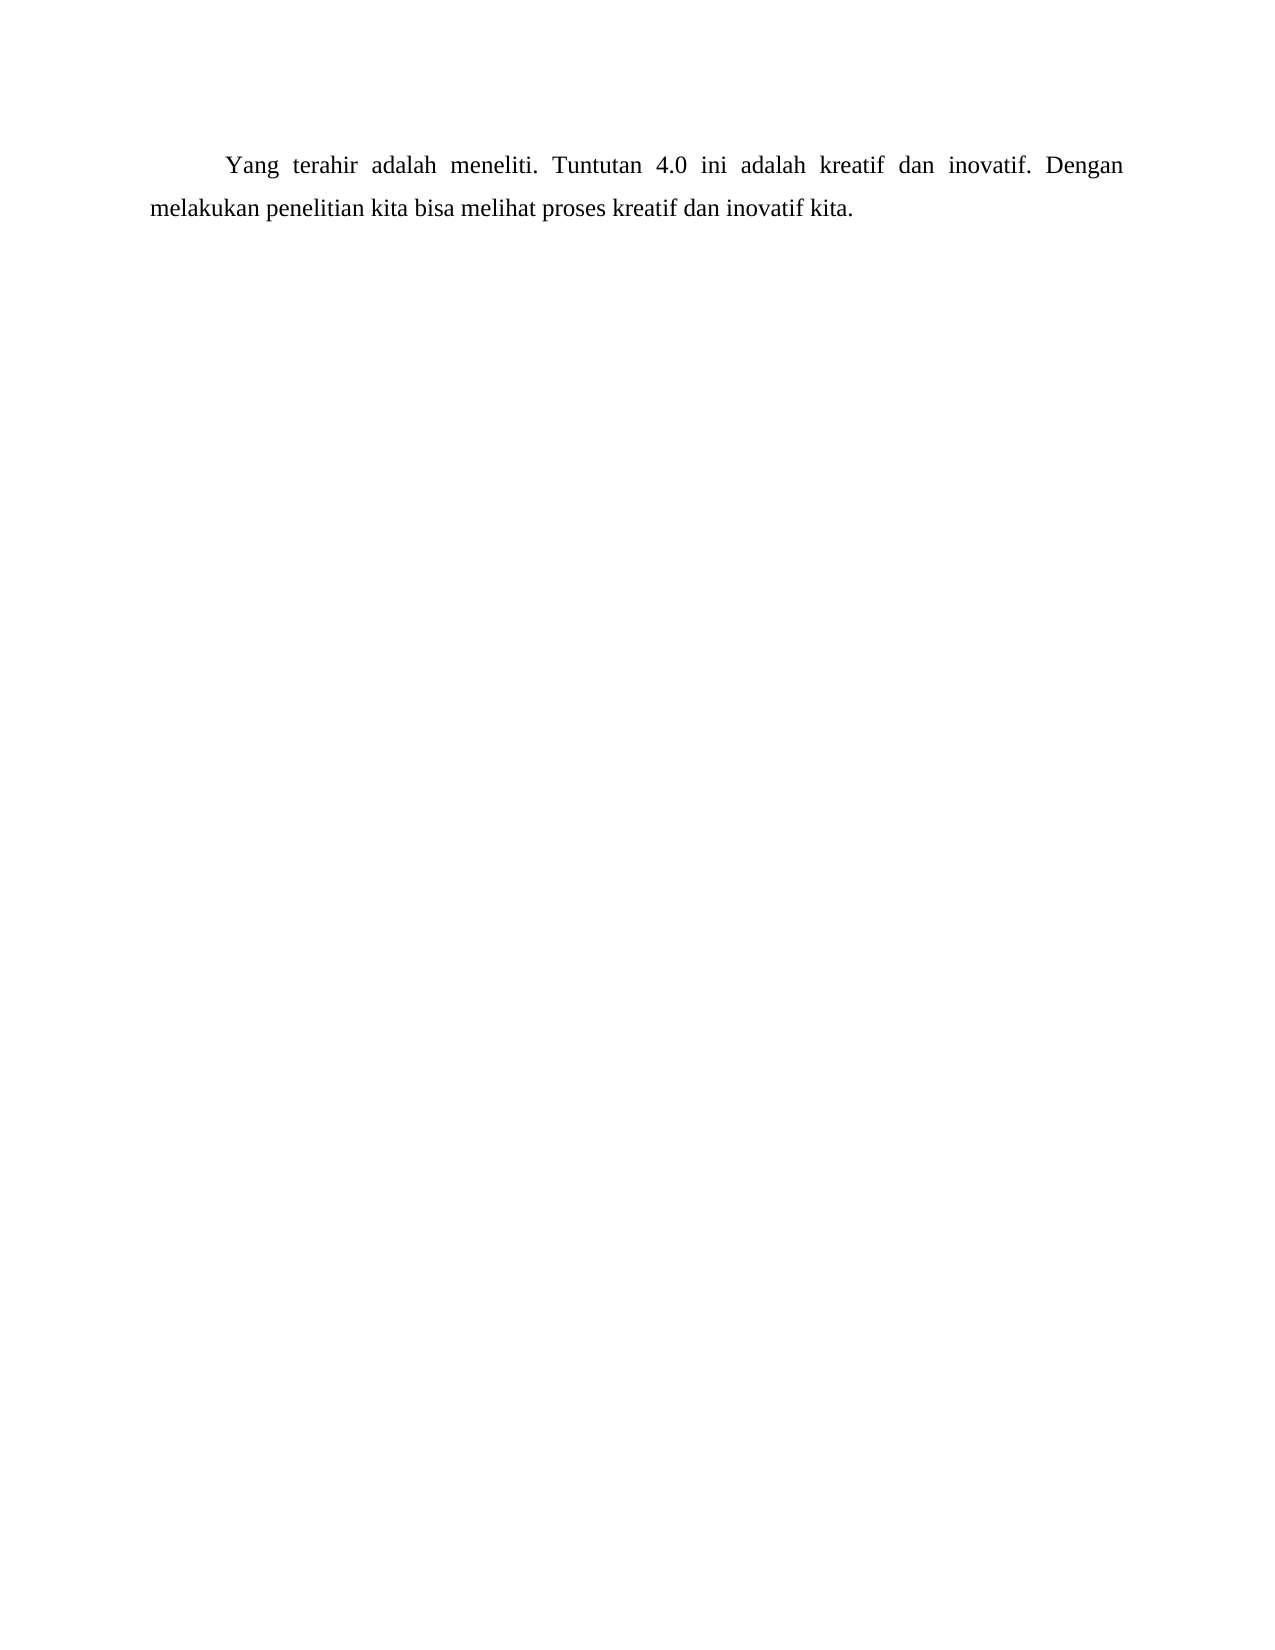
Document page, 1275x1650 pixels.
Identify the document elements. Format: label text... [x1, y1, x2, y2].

text Yang terahir adalah meneliti. Tuntutan 4.0 ini adalah kreatif dan inovatif. Dengan melakukan penelitian kita bisa melihat proses kreatif dan inovatif kita. [150, 150, 1125, 222]
